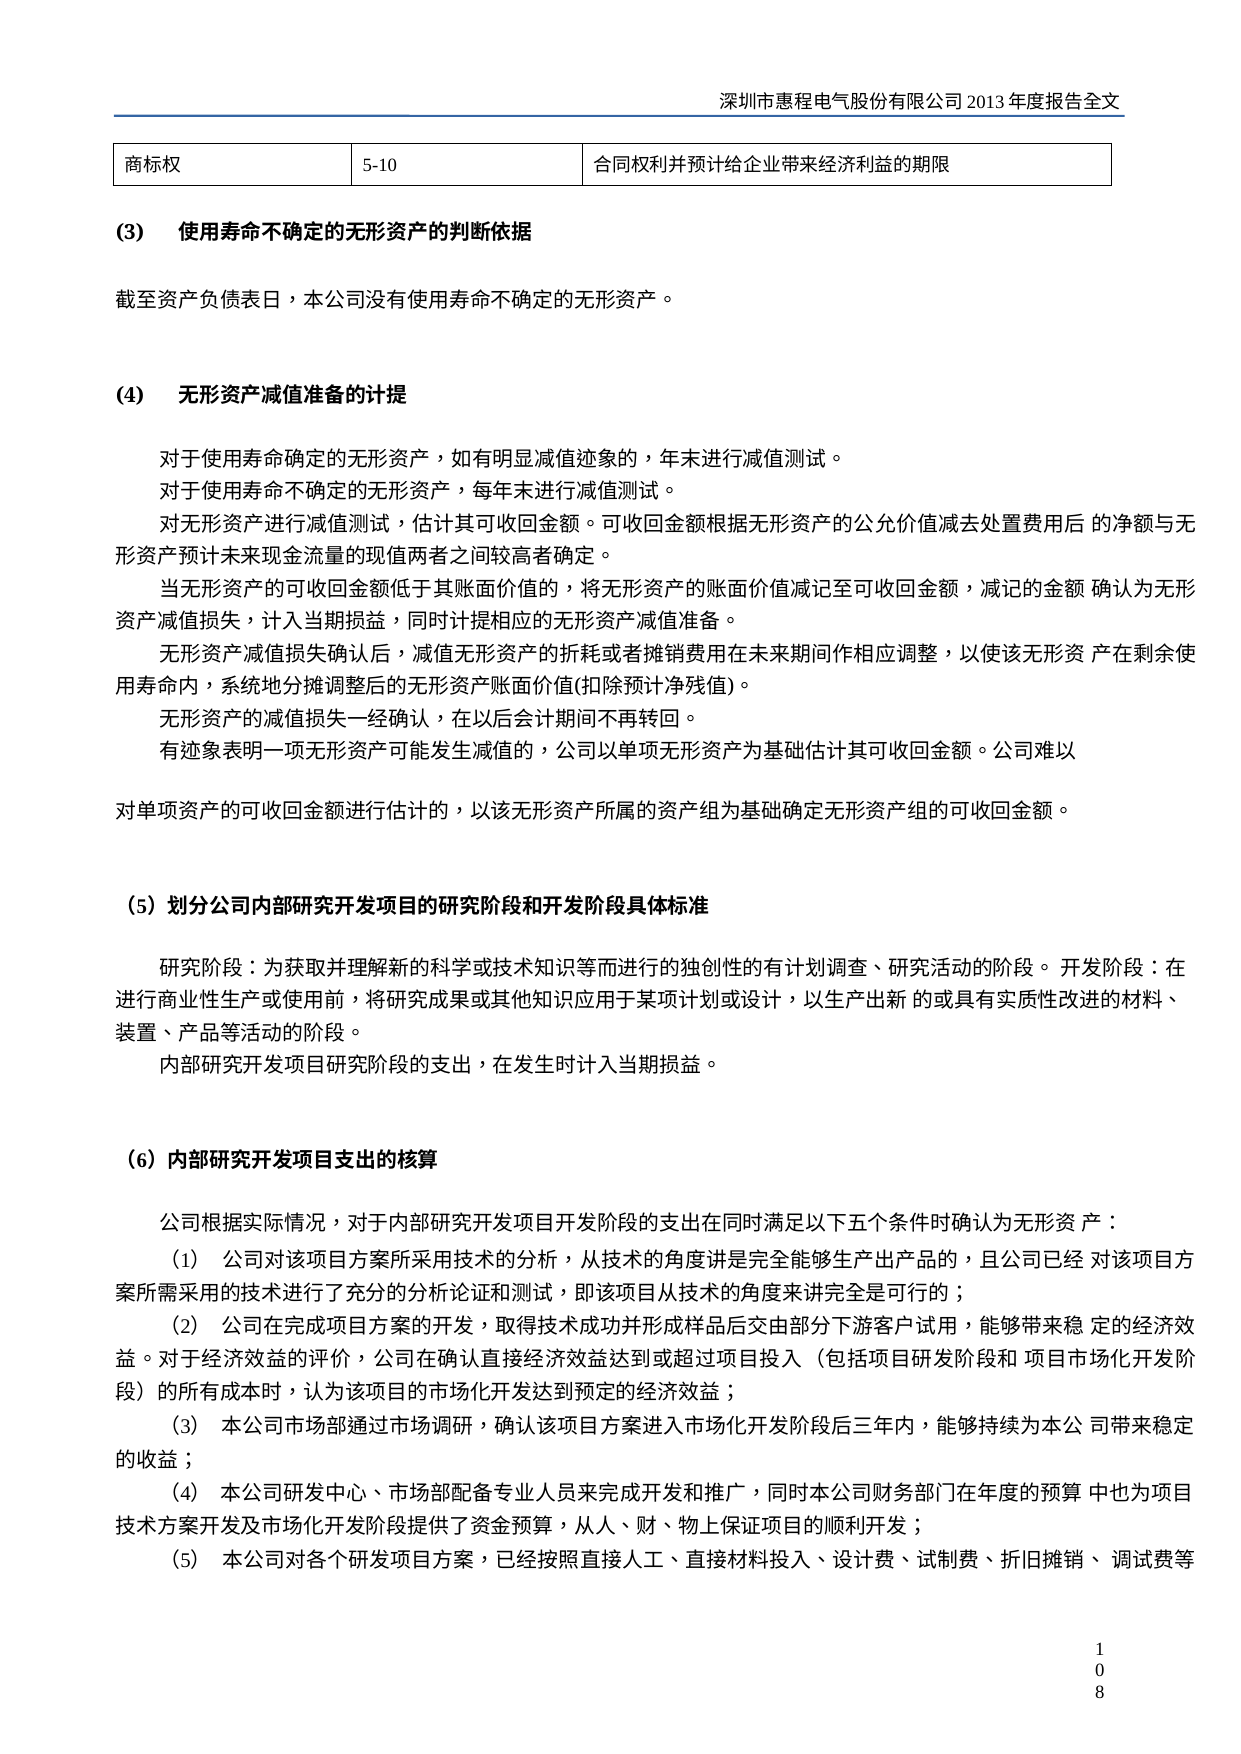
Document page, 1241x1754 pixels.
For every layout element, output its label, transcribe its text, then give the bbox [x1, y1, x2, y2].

text 有迹象表明一项无形资产可能发生减值的，公司以单项无形资产为基础估计其可收回金额。公司难以 [159, 733, 1197, 765]
text 对于使用寿命确定的无形资产，如有明显减值迹象的，年末进行减值测试。 [159, 440, 1197, 473]
text （6）内部研究开发项目支出的核算 [28, 1141, 1197, 1174]
text （1） 公司对该项目方案所采用技术的分析，从技术的角度讲是完全能够生产出产品的，且公司已经 对该项目方案所需采用的技术进行了充分的分析论证和测试，即该项目从技术的角度来讲完全是可行的； [116, 1241, 1197, 1307]
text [116, 1541, 1197, 1574]
text 截至资产负债表日，本公司没有使用寿命不确定的无形资产。 [28, 285, 1197, 314]
text 对无形资产进行减值测试，估计其可收回金额。可收回金额根据无形资产的公允价值减去处置费用后 的净额与无形资产预计未来现金流量的现值两者之间较高者确定。 [116, 505, 1197, 570]
list 使用寿命不确定的无形资产的判断依据 [28, 217, 1197, 246]
text （5）划分公司内部研究开发项目的研究阶段和开发阶段具体标准 [28, 887, 1197, 920]
text （3） 本公司市场部通过市场调研，确认该项目方案进入市场化开发阶段后三年内，能够持续为本公 司带来稳定的收益； [116, 1406, 1197, 1474]
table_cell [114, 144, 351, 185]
list 无形资产减值准备的计提 [28, 376, 1197, 409]
text 内部研究开发项目研究阶段的支出，在发生时计入当期损益。 [159, 1046, 1197, 1079]
text 对于使用寿命不确定的无形资产，每年末进行减值测试。 [159, 473, 1197, 505]
text 公司根据实际情况，对于内部研究开发项目开发阶段的支出在同时满足以下五个条件时确认为无形资 产： [116, 1204, 1197, 1237]
text 对单项资产的可收回金额进行估计的，以该无形资产所属的资产组为基础确定无形资产组的可收回金额。 [28, 796, 1197, 825]
text 无形资产减值损失确认后，减值无形资产的折耗或者摊销费用在未来期间作相应调整，以使该无形资 产在剩余使用寿命内，系统地分摊调整后的无形资产账面价值(扣除预计净残值)。 [116, 635, 1197, 700]
text 当无形资产的可收回金额低于其账面价值的，将无形资产的账面价值减记至可收回金额，减记的金额 确认为无形资产减值损失，计入当期损益，同时计提相应的无形资产减值准备。 [116, 570, 1197, 635]
text （2） 公司在完成项目方案的开发，取得技术成功并形成样品后交由部分下游客户试用，能够带来稳 定的经济效益。对于经济效益的评价，公司在确认直接经济效益达到或超过项目投入（包括项目研发阶段和 项目市场化开发阶段）的所有成本时，认为该项目的市场化开发达到预定的经济效益； [116, 1307, 1197, 1406]
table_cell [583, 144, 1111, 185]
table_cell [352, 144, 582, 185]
text 研究阶段：为获取并理解新的科学或技术知识等而进行的独创性的有计划调查、研究活动的阶段。 开发阶段：在进行商业性生产或使用前，将研究成果或其他知识应用于某项计划或设计，以生产出新 的或具有实质性改进的材料、装置、产品等活动的阶段。 [116, 949, 1197, 1046]
text （4） 本公司研发中心、市场部配备专业人员来完成开发和推广，同时本公司财务部门在年度的预算 中也为项目技术方案开发及市场化开发阶段提供了资金预算，从人、财、物上保证项目的顺利开发； [116, 1474, 1197, 1541]
text 无形资产的减值损失一经确认，在以后会计期间不再转回。 [159, 700, 1197, 733]
